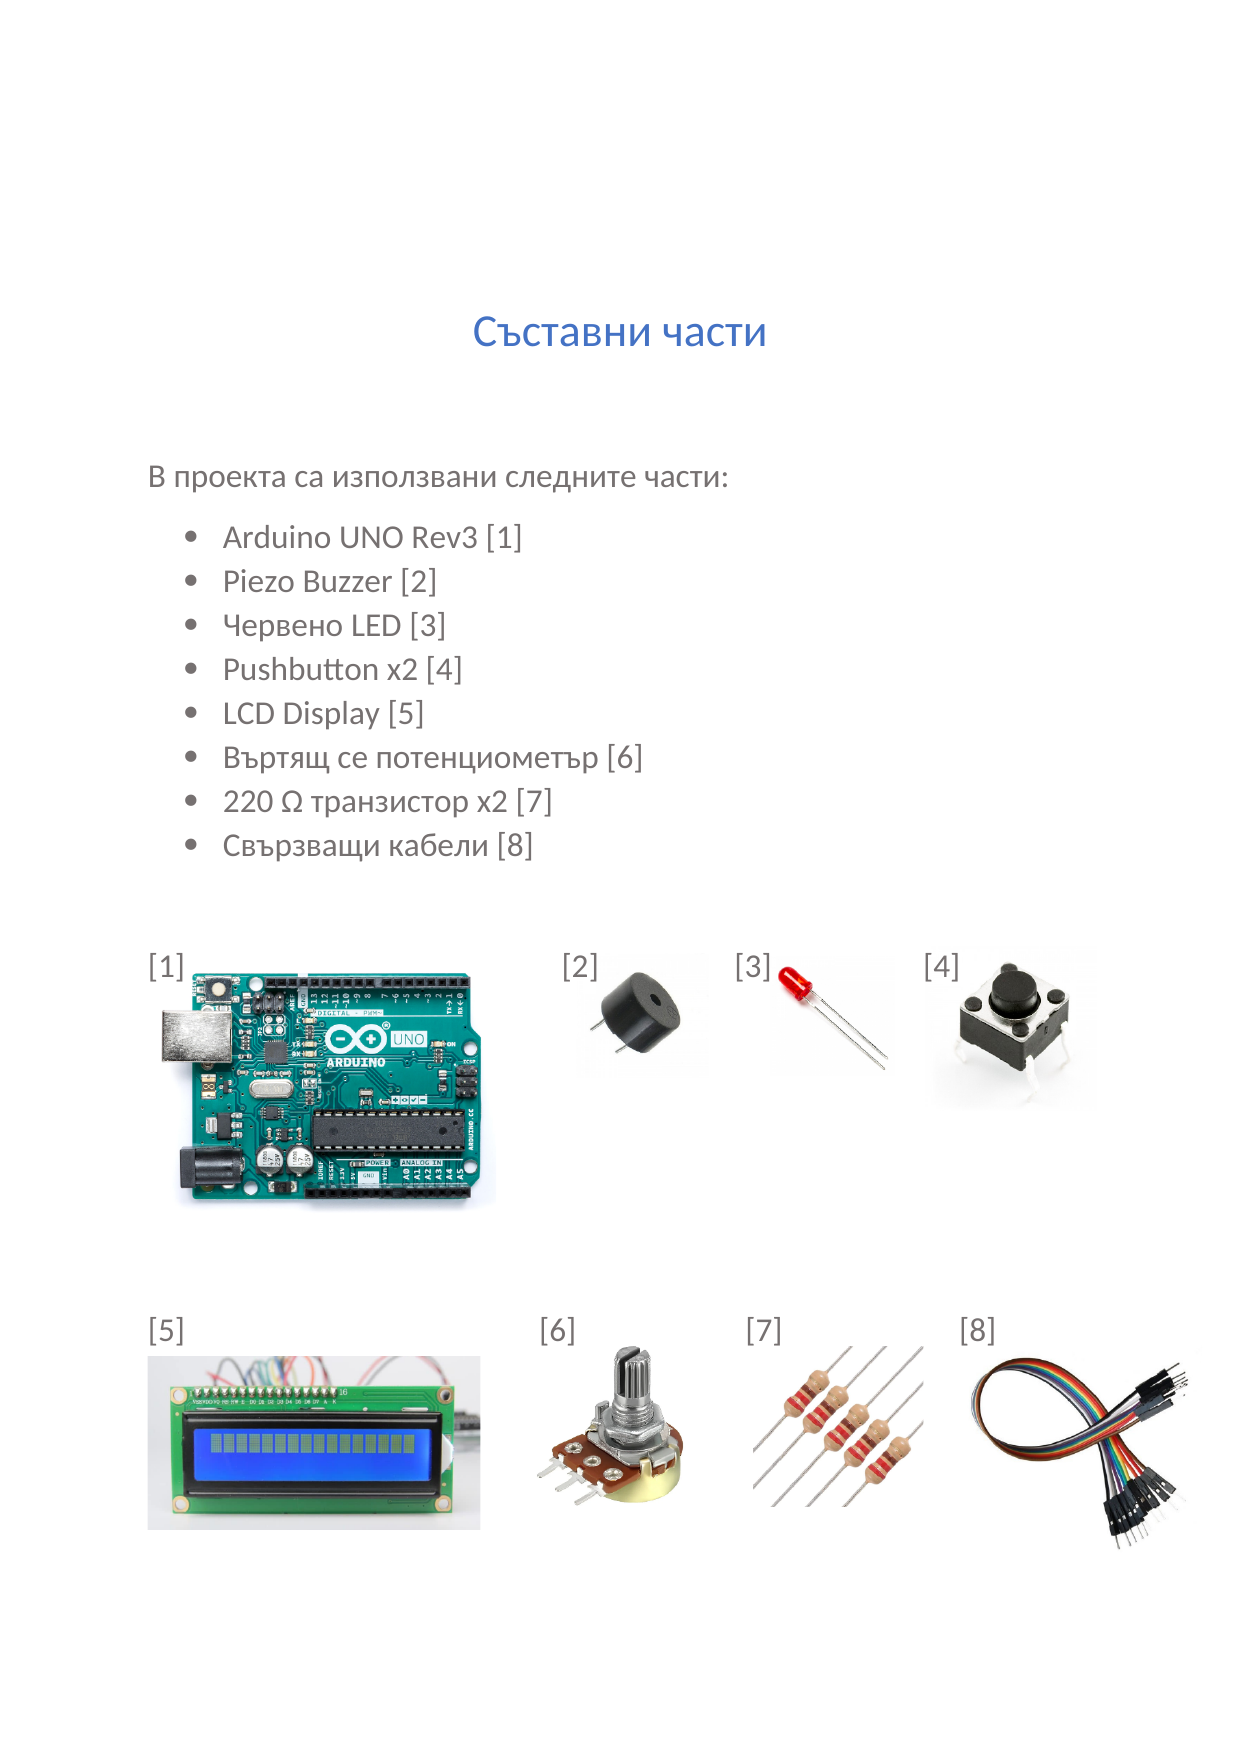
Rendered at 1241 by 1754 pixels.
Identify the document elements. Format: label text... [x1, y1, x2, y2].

text [5] [6] [7] [8] [148, 1309, 1093, 1349]
list LCD Display [5] [185, 692, 1093, 733]
picture [575, 986, 709, 1078]
list Arduino UNO Rev3 [1] [185, 516, 1093, 557]
picture [961, 1328, 1203, 1558]
list Свързващи кабели [8] [185, 824, 1093, 864]
picture [925, 946, 1098, 1111]
list Piezo Buzzer [2] [185, 560, 1093, 601]
picture [516, 1349, 724, 1527]
list Въртящ се потенциометър [6] [185, 736, 1093, 777]
picture [753, 1349, 924, 1507]
picture [770, 986, 896, 1076]
picture [147, 1356, 481, 1530]
text [1] [2] [3] [4] [148, 945, 1093, 986]
picture [147, 946, 497, 1230]
list 220 Ω транзистор x2 [7] [185, 780, 1093, 821]
list Pushbutton x2 [4] [185, 648, 1093, 689]
list Червено LED [3] [185, 604, 1093, 645]
text В проекта са използвани следните части: [148, 456, 1093, 496]
text Съставни части [148, 302, 1093, 357]
